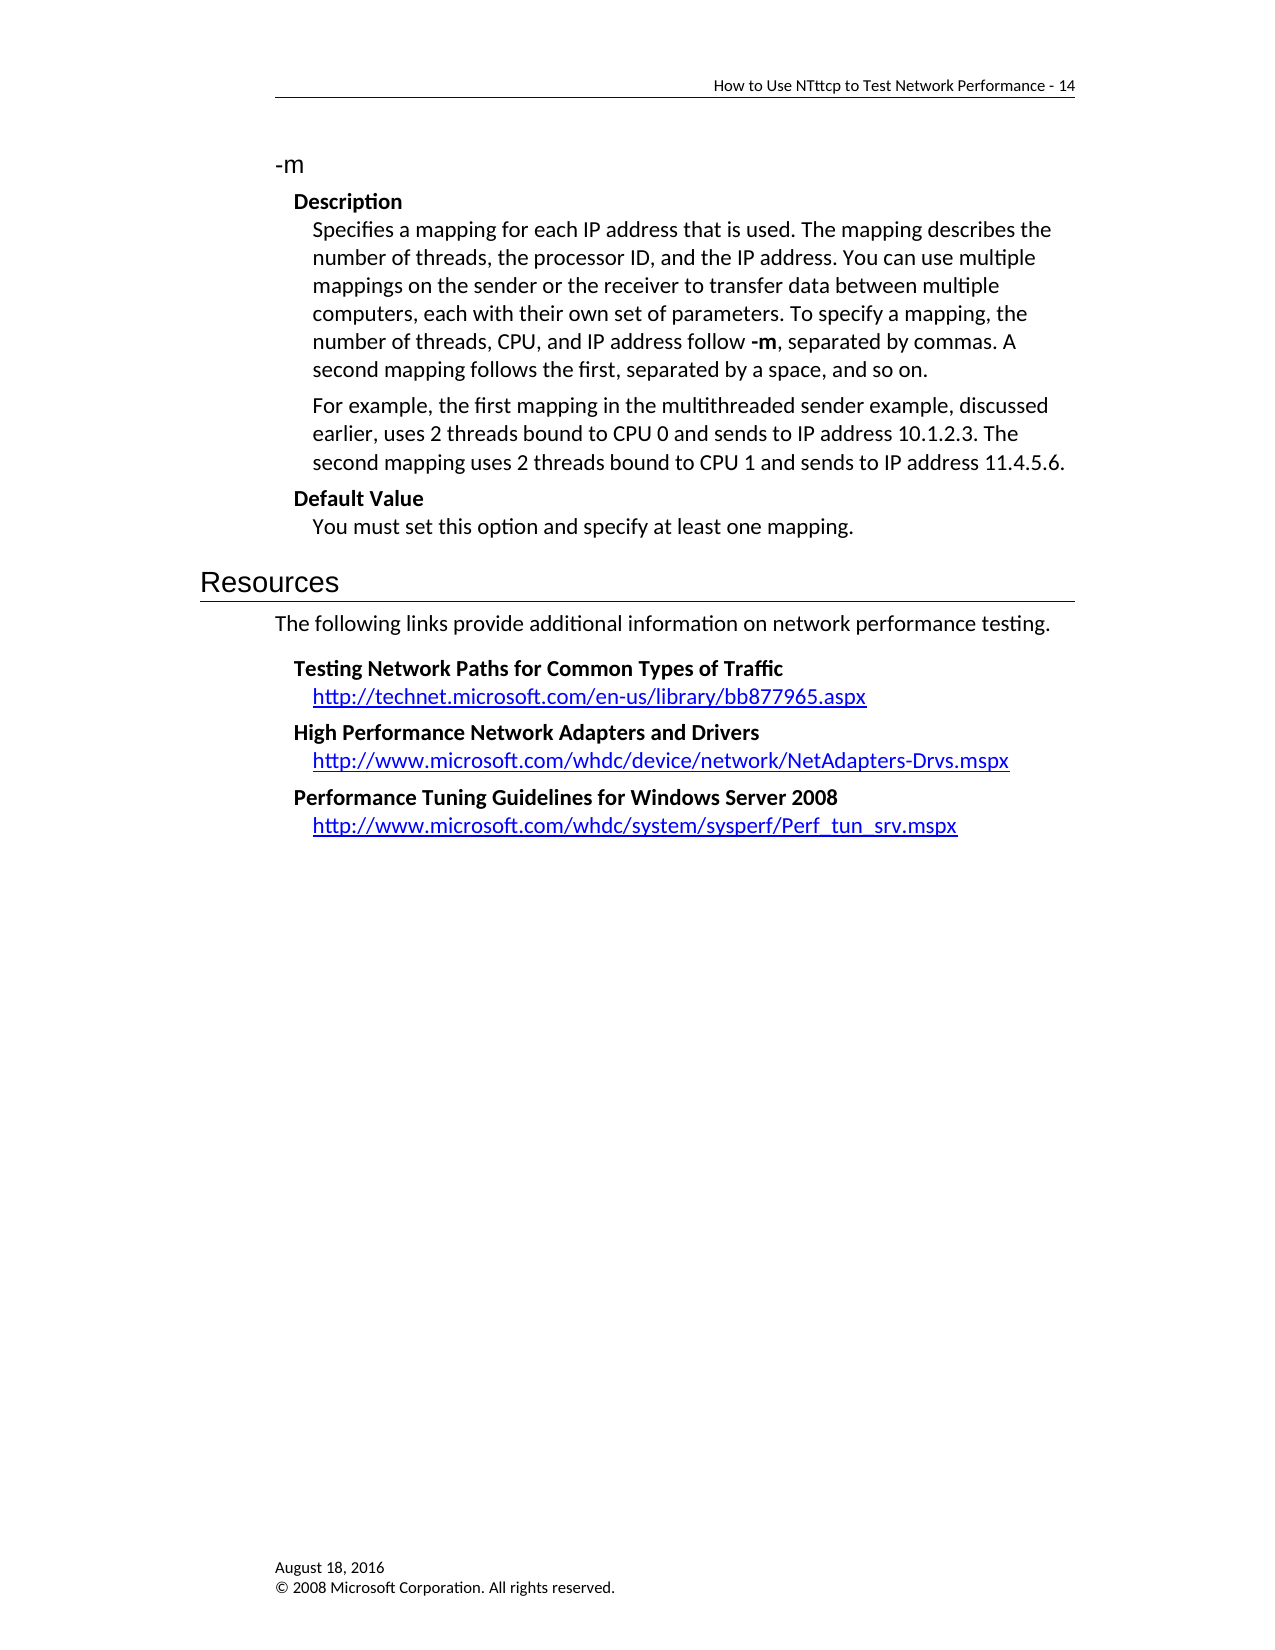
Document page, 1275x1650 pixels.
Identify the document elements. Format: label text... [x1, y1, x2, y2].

text You must set this option and specify at least one mapping. [312, 512, 1075, 540]
text For example, the first mapping in the multithreaded sender example, discussed earlier, uses 2 threads bound to CPU 0 and sends to IP address 10.1.2.3. The second mapping uses 2 threads bound to CPU 1 and sends to IP address 11.4.5.6. [312, 392, 1075, 476]
text Default Value [294, 484, 1075, 512]
text http://www.microsoft.com/whdc/system/sysperf/Perf_tun_srv.mspx [312, 811, 1075, 839]
text Specifies a mapping for each IP address that is used. The mapping describes the number of threads, the processor ID, and the IP address. You can use multiple mappings on the sender or the receiver to transfer data between multiple computers, each with their own set of parameters. To specify a mapping, the number of threads, CPU, and IP address follow -m, separated by commas. A second mapping follows the first, separated by a space, and so on. [312, 215, 1075, 383]
text http://www.microsoft.com/whdc/device/network/NetAdapters-Drvs.mspx [312, 747, 1075, 774]
text Description [294, 187, 1075, 215]
text http://technet.microsoft.com/en-us/library/bb877965.aspx [312, 682, 1075, 710]
subtitle -m [275, 150, 1075, 179]
text Testing Network Paths for Common Types of Traffic [294, 654, 1075, 682]
subtitle Resources [200, 565, 1075, 601]
text High Performance Network Adapters and Drivers [294, 718, 1075, 747]
text The following links provide additional information on network performance testing. [275, 609, 1075, 637]
text Performance Tuning Guidelines for Windows Server 2008 [294, 783, 1075, 811]
